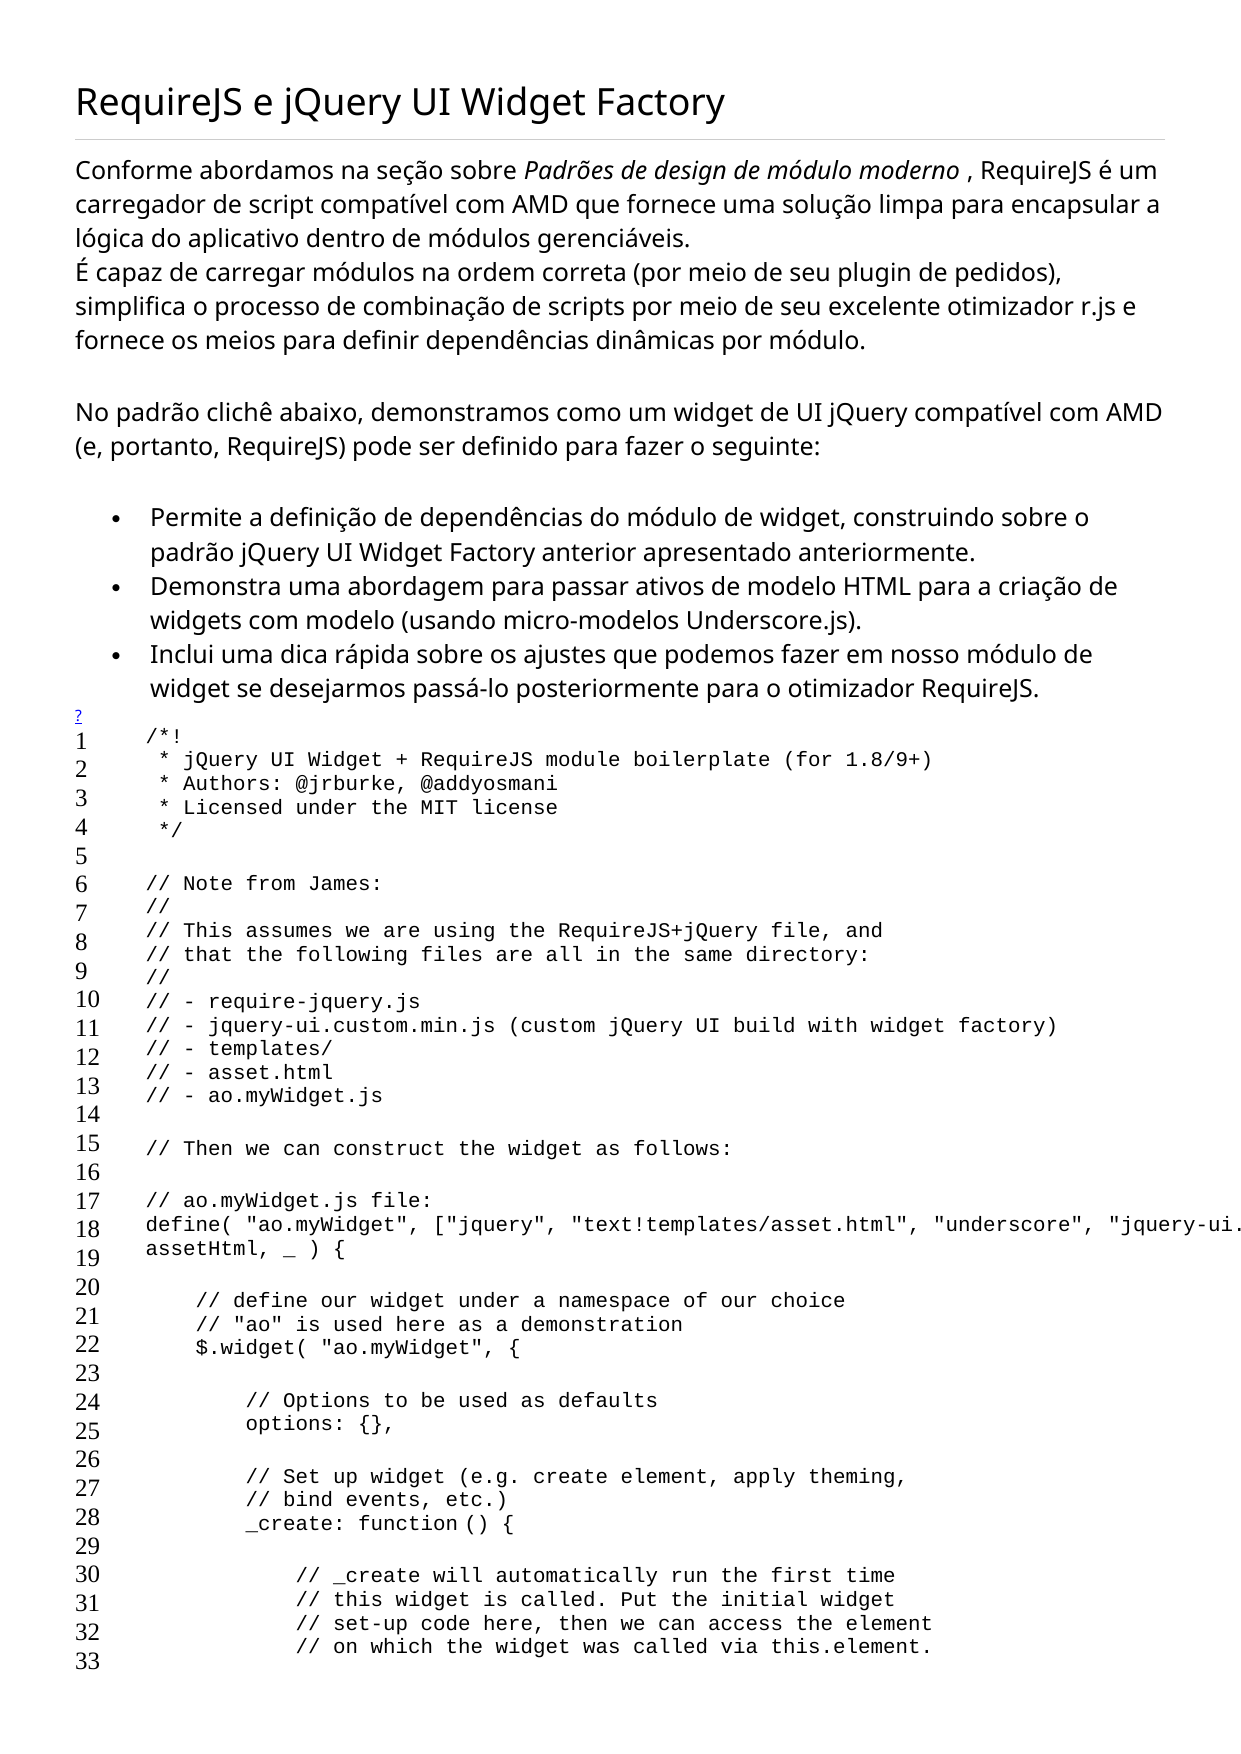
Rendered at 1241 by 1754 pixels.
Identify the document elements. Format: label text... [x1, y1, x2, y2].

list Permite a definição de dependências do módulo de widget, construindo sobre o padrão jQuery UI Widget Factory anterior apresentado anteriormente. [112, 500, 1128, 568]
text É capaz de carregar módulos na ordem correta (por meio de seu plugin de pedidos), simplifica o processo de combinação de scripts por meio de seu excelente otimizador r.js e fornece os meios para definir dependências dinâmicas por módulo. [75, 255, 1165, 357]
text No padrão clichê abaixo, demonstramos como um widget de UI jQuery compatível com AMD (e, portanto, RequireJS) pode ser definido para fazer o seguinte: [75, 394, 1165, 463]
list Inclui uma dica rápida sobre os ajustes que podemos fazer em nosso módulo de widget se desejarmos passá-lo posteriormente para o otimizador RequireJS. [112, 636, 1128, 704]
text RequireJS e jQuery UI Widget Factory [75, 75, 1165, 139]
text Conforme abordamos na seção sobre Padrões de design de módulo moderno , RequireJS é um carregador de script compatível com AMD que fornece uma solução limpa para encapsular a lógica do aplicativo dentro de módulos gerenciáveis. [75, 153, 1165, 255]
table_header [145, 726, 1240, 1674]
text ? [75, 704, 1165, 726]
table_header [75, 726, 145, 1674]
list Demonstra uma abordagem para passar ativos de modelo HTML para a criação de widgets com modelo (usando micro-modelos Underscore.js). [112, 568, 1128, 636]
